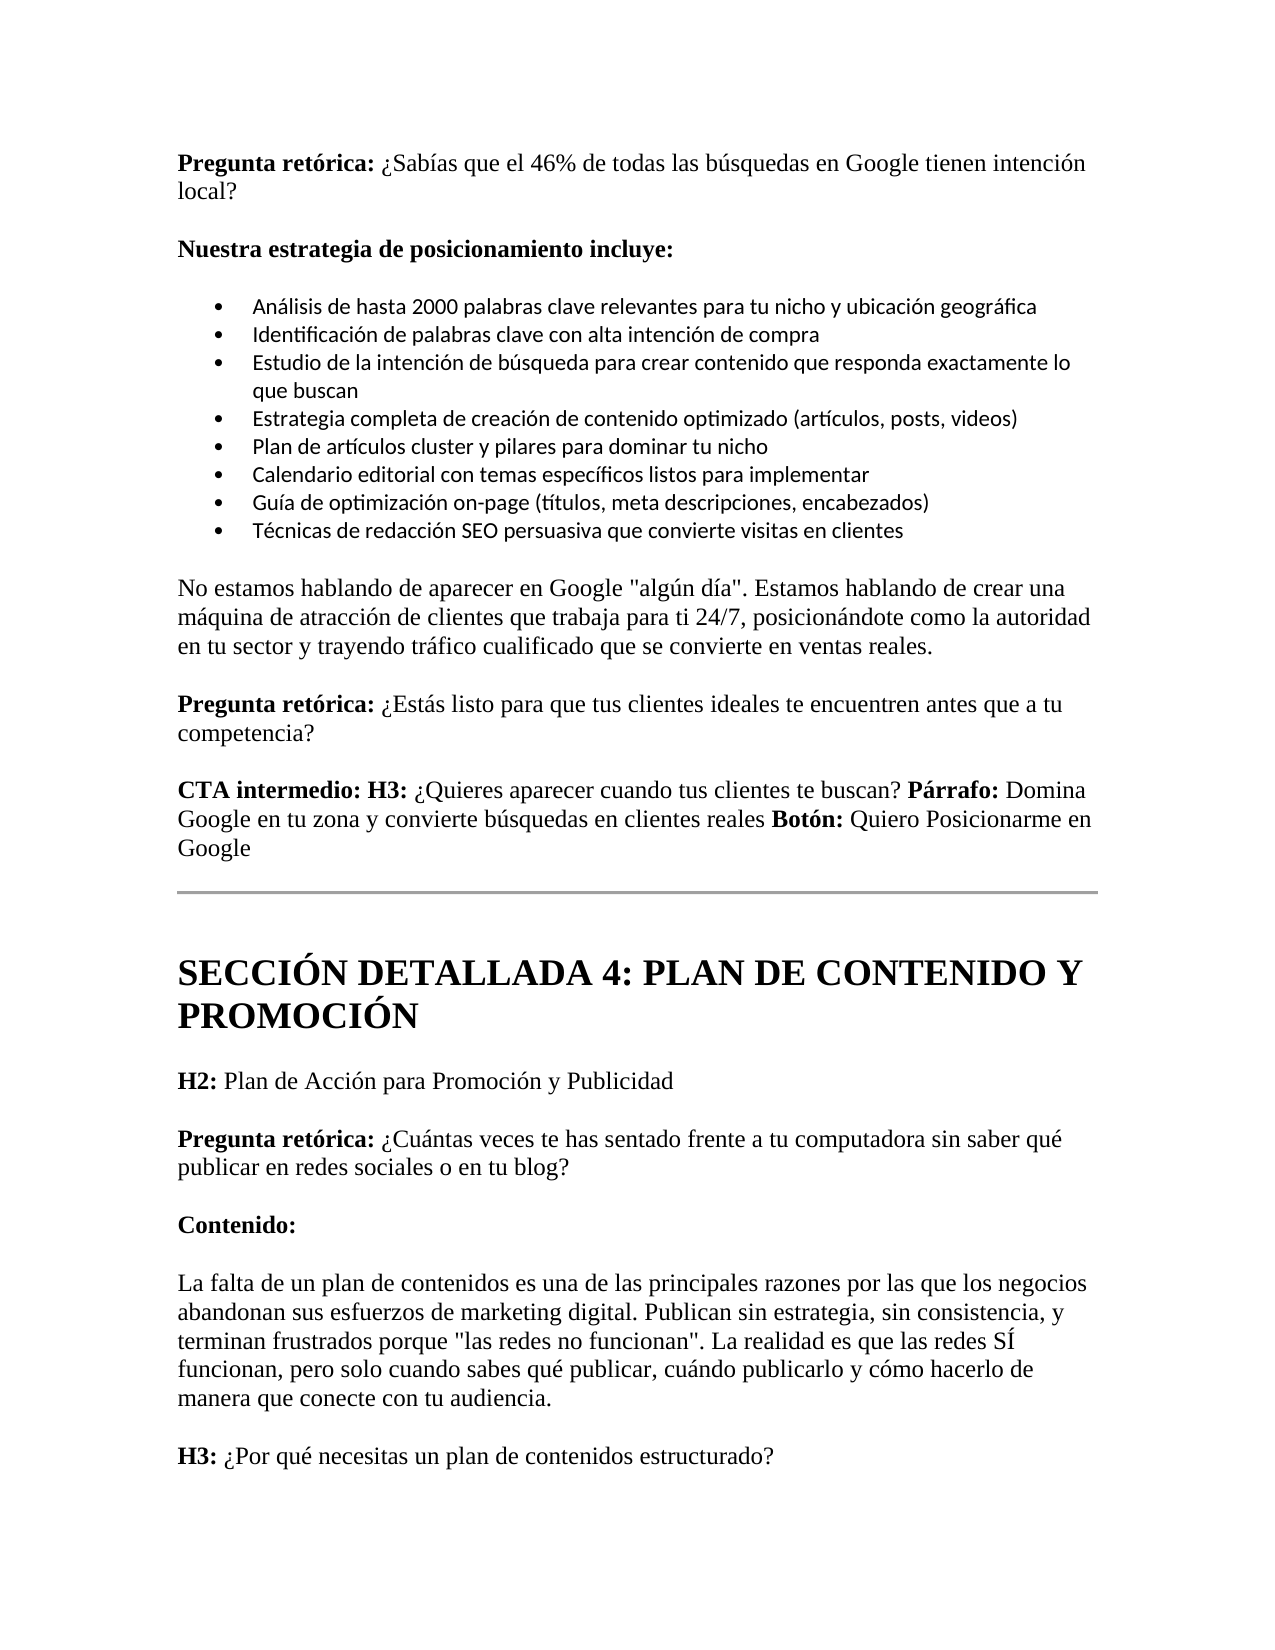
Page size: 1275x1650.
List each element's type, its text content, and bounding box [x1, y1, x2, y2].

text CTA intermedio: H3: ¿Quieres aparecer cuando tus clientes te buscan? Párrafo: Domina Google en tu zona y convierte búsquedas en clientes reales Botón: Quiero Posicionarme en Google [177, 776, 1098, 862]
list Plan de artículos cluster y pilares para dominar tu nicho [215, 432, 1098, 460]
text Pregunta retórica: ¿Estás listo para que tus clientes ideales te encuentren antes que a tu competencia? [177, 689, 1098, 746]
text No estamos hablando de aparecer en Google "algún día". Estamos hablando de crear una máquina de atracción de clientes que trabaja para ti 24/7, posicionándote como la autoridad en tu sector y trayendo tráfico cualificado que se convierte en ventas reales. [177, 573, 1098, 660]
subtitle SECCIÓN DETALLADA 4: PLAN DE CONTENIDO Y PROMOCIÓN [177, 950, 1098, 1037]
text Contenido: [177, 1210, 1098, 1239]
list Identificación de palabras clave con alta intención de compra [215, 320, 1098, 348]
text La falta de un plan de contenidos es una de las principales razones por las que los negocios abandonan sus esfuerzos de marketing digital. Publican sin estrategia, sin consistencia, y terminan frustrados porque "las redes no funcionan". La realidad es que las redes SÍ funcionan, pero solo cuando sabes qué publicar, cuándo publicarlo y cómo hacerlo de manera que conecte con tu audiencia. [177, 1268, 1098, 1412]
list Calendario editorial con temas específicos listos para implementar [215, 460, 1098, 488]
text Pregunta retórica: ¿Cuántas veces te has sentado frente a tu computadora sin saber qué publicar en redes sociales o en tu blog? [177, 1124, 1098, 1181]
list Estudio de la intención de búsqueda para crear contenido que responda exactamente lo que buscan [215, 348, 1098, 404]
list Guía de optimización on-page (títulos, meta descripciones, encabezados) [215, 488, 1098, 516]
text Nuestra estrategia de posicionamiento incluye: [177, 234, 1098, 263]
list Análisis de hasta 2000 palabras clave relevantes para tu nicho y ubicación geográfica [215, 292, 1098, 320]
list Técnicas de redacción SEO persuasiva que convierte visitas en clientes [215, 516, 1098, 544]
text H3: ¿Por qué necesitas un plan de contenidos estructurado? [177, 1441, 1098, 1470]
list Estrategia completa de creación de contenido optimizado (artículos, posts, videos) [215, 404, 1098, 432]
text Pregunta retórica: ¿Sabías que el 46% de todas las búsquedas en Google tienen intención local? [177, 148, 1098, 205]
text H2: Plan de Acción para Promoción y Publicidad [177, 1066, 1098, 1094]
